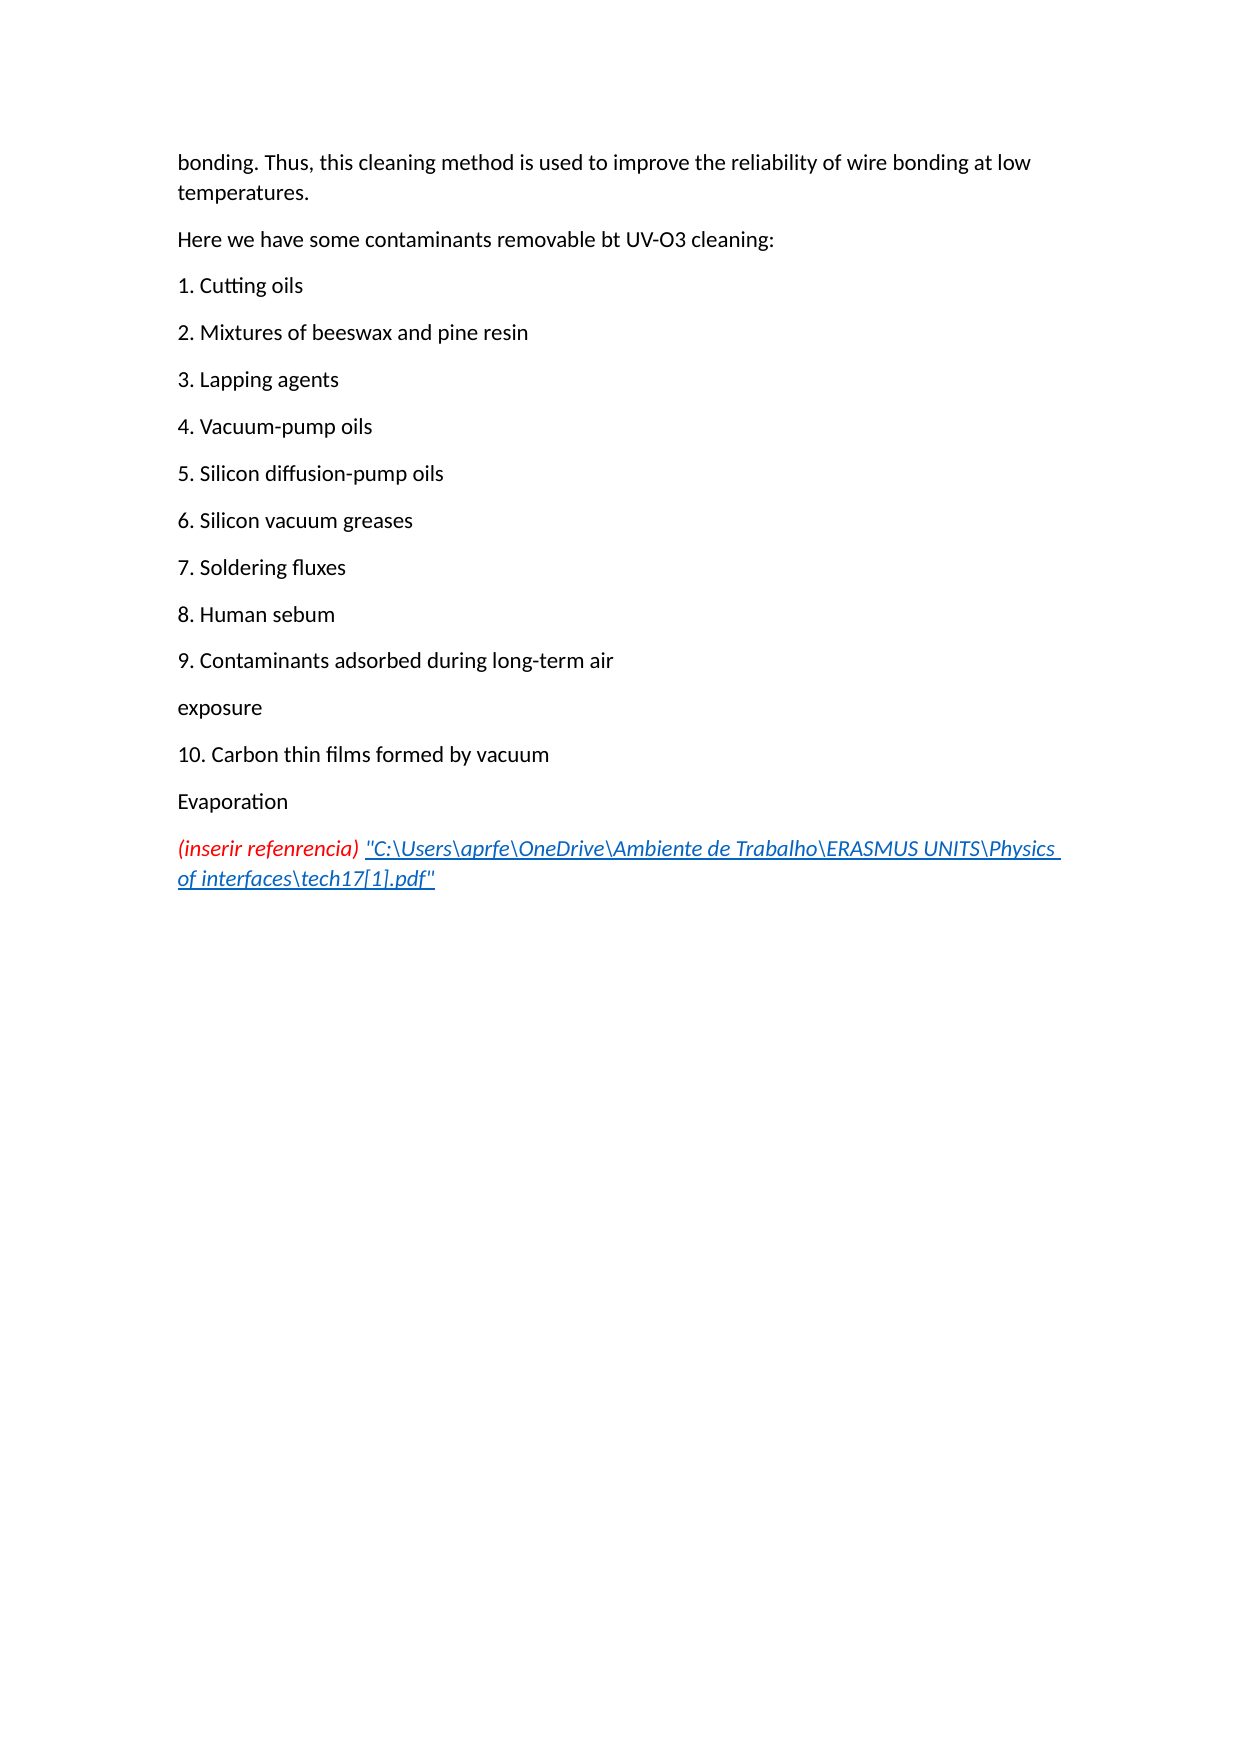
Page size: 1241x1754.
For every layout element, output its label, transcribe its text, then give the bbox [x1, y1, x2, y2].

text (inserir refenrencia) "C:\Users\aprfe\OneDrive\Ambiente de Trabalho\ERASMUS UNITS\Physics of interfaces\tech17[1].pdf" [177, 834, 1063, 892]
text 2. Mixtures of beeswax and pine resin [177, 318, 1063, 346]
text 4. Vacuum-pump oils [177, 412, 1063, 440]
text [177, 148, 1063, 206]
text 6. Silicon vacuum greases [177, 506, 1063, 534]
text 9. Contaminants adsorbed during long-term air [177, 647, 1063, 674]
text 7. Soldering fluxes [177, 553, 1063, 581]
text Evaporation [177, 787, 1063, 815]
text Here we have some contaminants removable bt UV-O3 cleaning: [177, 225, 1063, 253]
text 8. Human sebum [177, 600, 1063, 628]
text 10. Carbon thin films formed by vacuum [177, 740, 1063, 768]
text 5. Silicon diffusion-pump oils [177, 459, 1063, 487]
text 1. Cutting oils [177, 272, 1063, 299]
text 3. Lapping agents [177, 365, 1063, 393]
text exposure [177, 693, 1063, 721]
